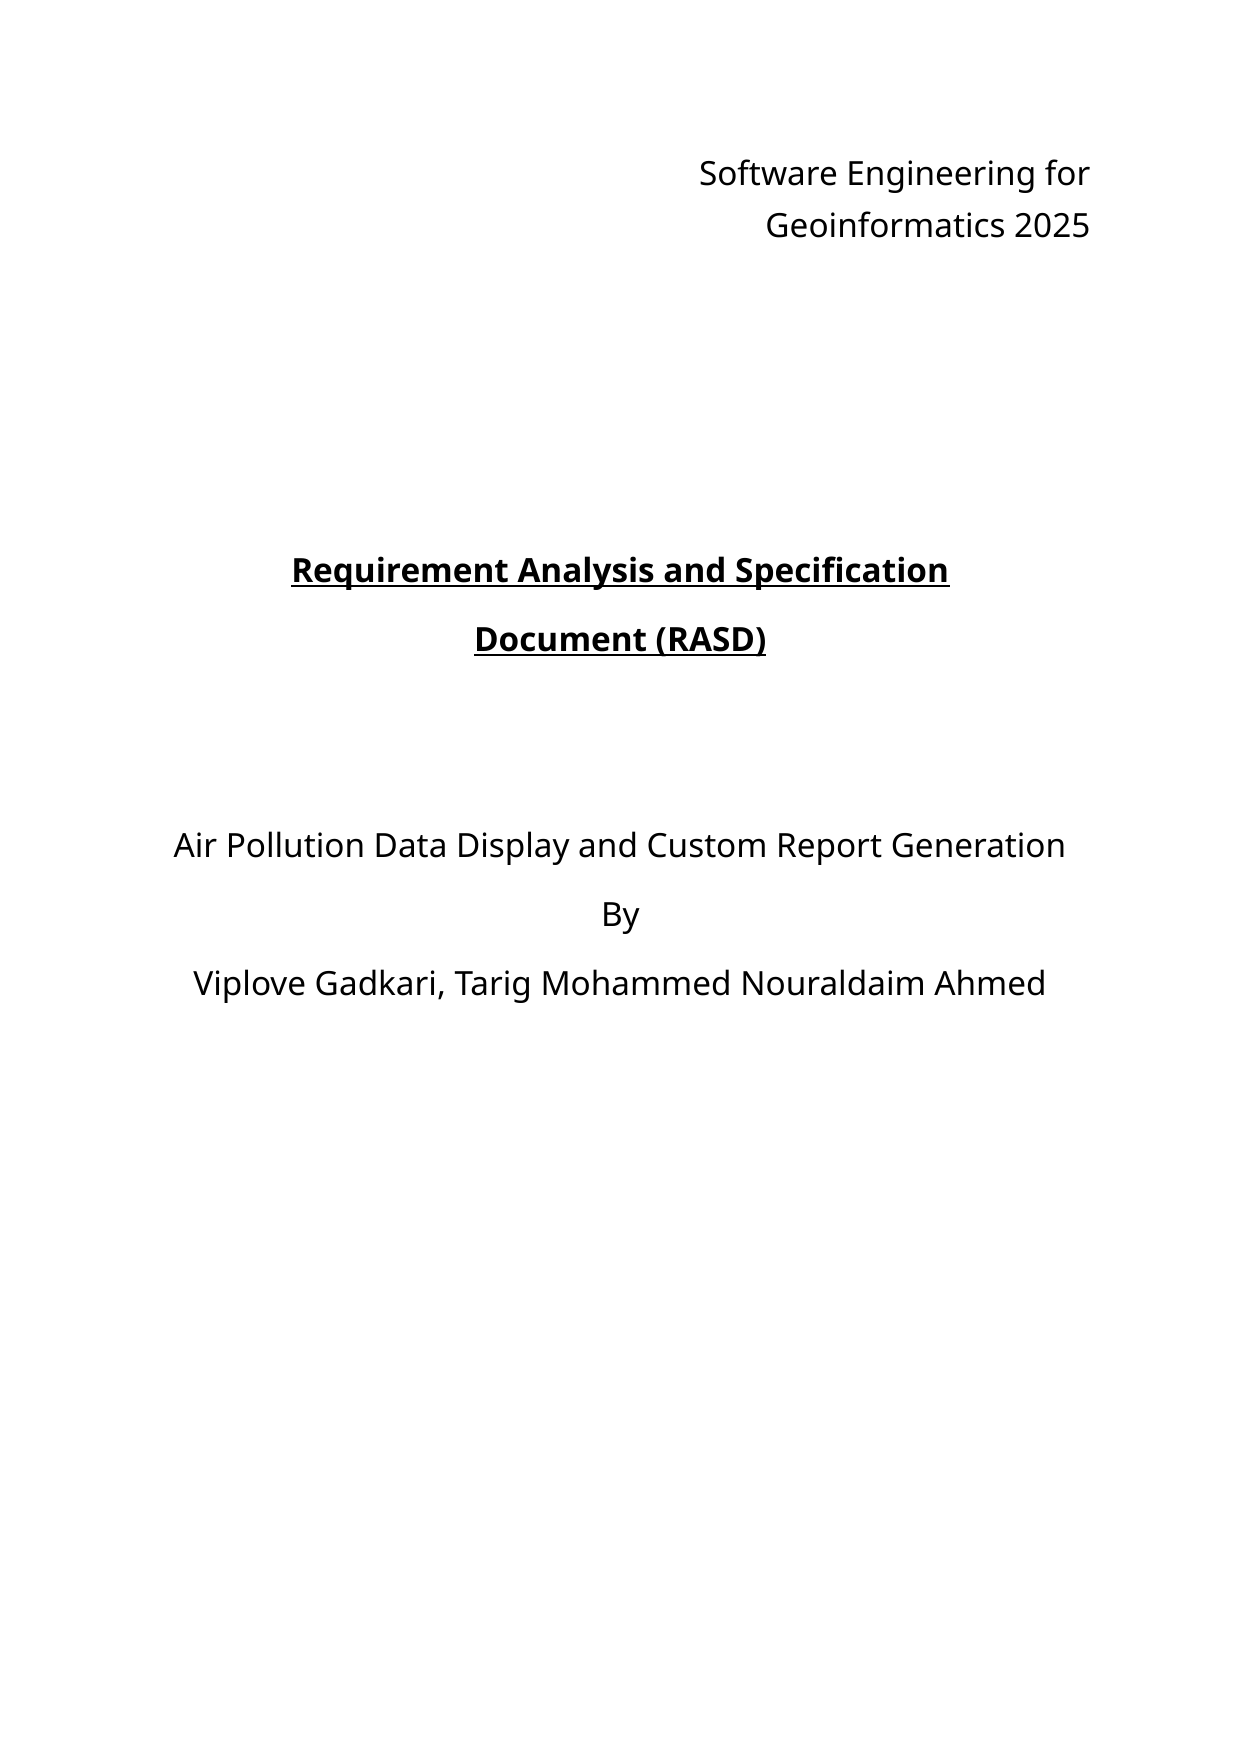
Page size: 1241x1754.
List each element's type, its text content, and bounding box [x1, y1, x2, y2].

text Software Engineering for Geoinformatics 2025 [675, 150, 1090, 248]
text Requirement Analysis and Specification [150, 546, 1090, 592]
text Viplove Gadkari, Tarig Mohammed Nouraldaim Ahmed [150, 959, 1090, 1005]
text Air Pollution Data Display and Custom Report Generation [150, 822, 1090, 867]
text By [150, 891, 1090, 936]
text Document (RASD) [150, 615, 1090, 661]
